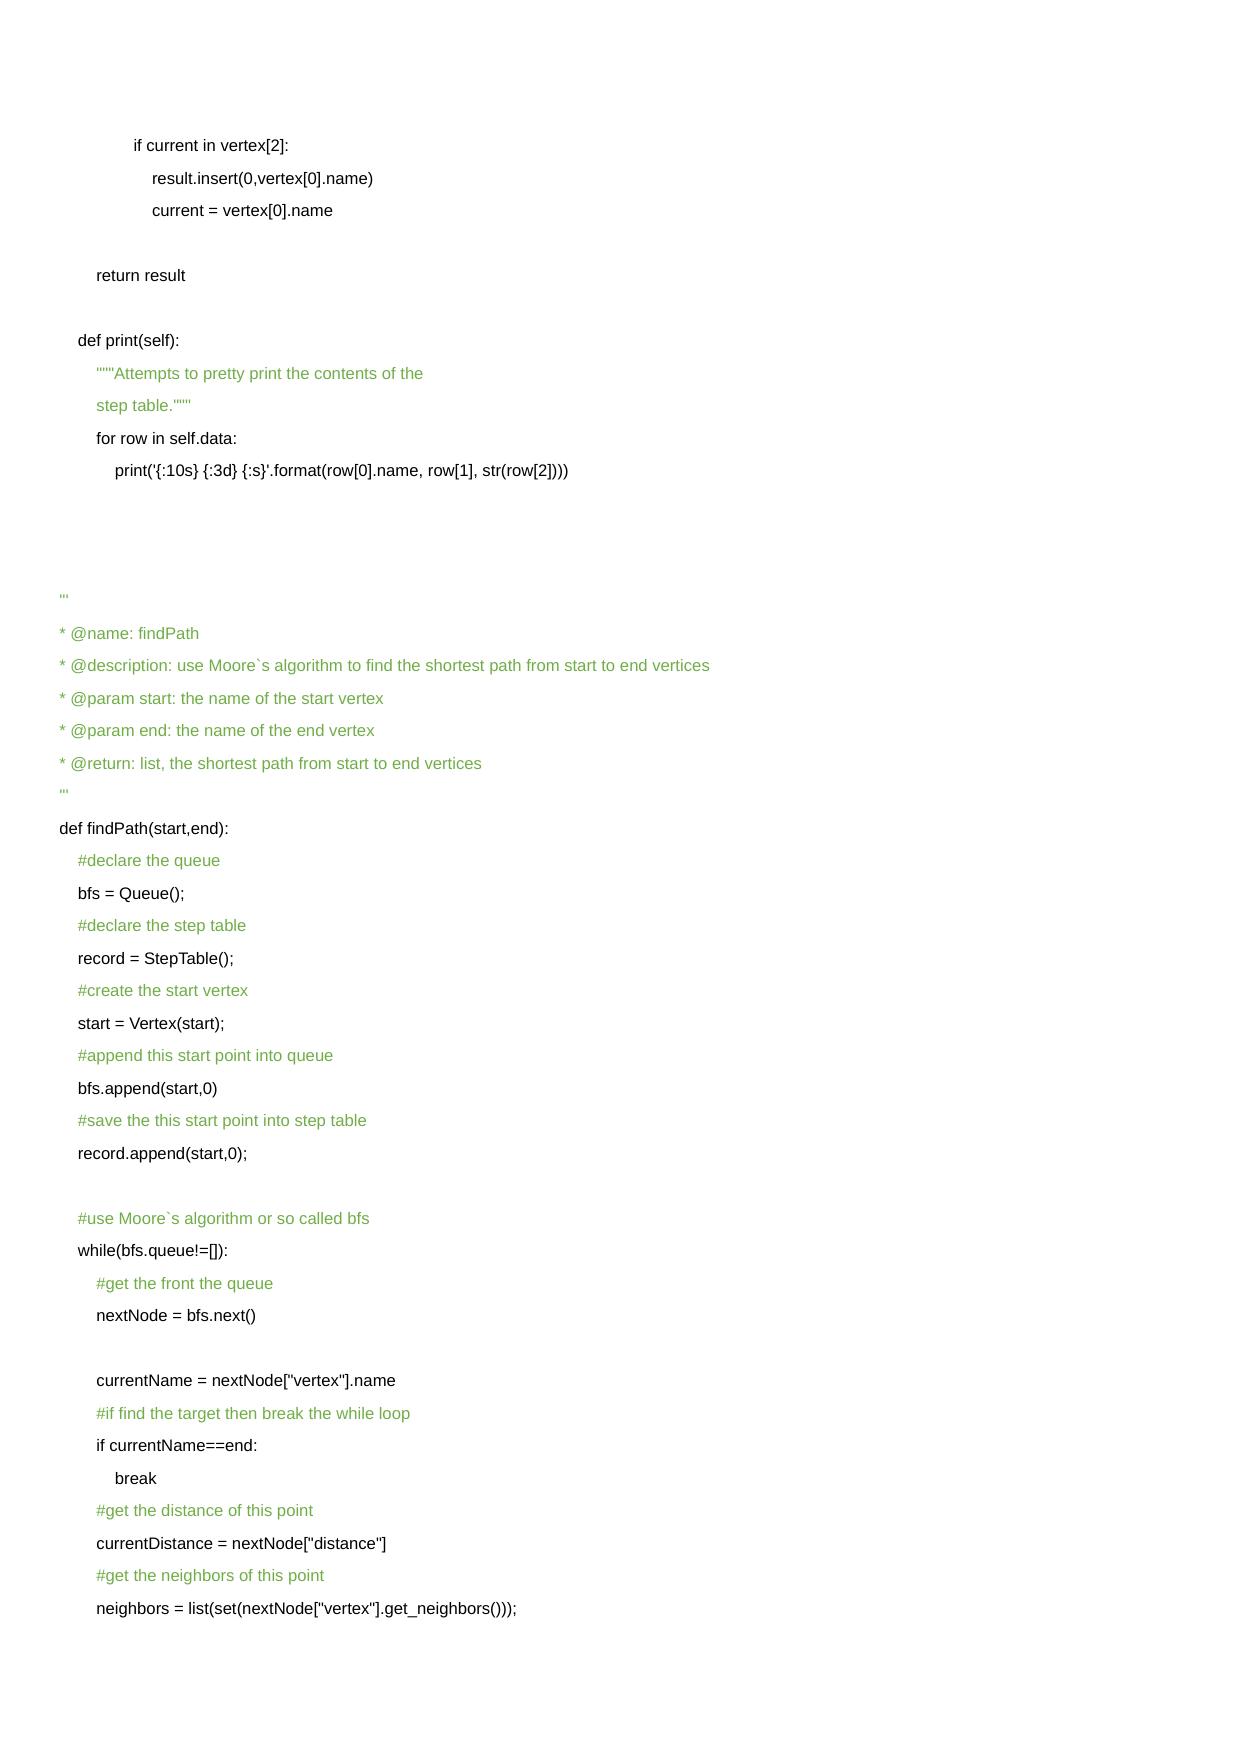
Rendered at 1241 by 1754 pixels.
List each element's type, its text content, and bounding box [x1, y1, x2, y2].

text #save the this start point into step table [59, 1104, 1181, 1137]
text neighbors = list(set(nextNode["vertex"].get_neighbors())); [59, 1592, 1181, 1624]
text #get the front the queue [59, 1267, 1181, 1299]
text start = Vertex(start); [59, 1007, 1181, 1039]
text #append this start point into queue [59, 1039, 1181, 1072]
text current = vertex[0].name [59, 194, 1181, 227]
text #create the start vertex [59, 974, 1181, 1007]
text * @return: list, the shortest path from start to end vertices [59, 747, 1181, 779]
text #get the distance of this point [59, 1494, 1181, 1527]
text ''' [59, 584, 1181, 617]
text nextNode = bfs.next() [59, 1299, 1181, 1332]
text bfs.append(start,0) [59, 1072, 1181, 1104]
text return result [59, 259, 1181, 292]
text """Attempts to pretty print the contents of the [59, 357, 1181, 389]
text print('{:10s} {:3d} {:s}'.format(row[0].name, row[1], str(row[2]))) [59, 454, 1181, 487]
text def print(self): [59, 324, 1181, 357]
text #declare the queue [59, 844, 1181, 877]
text step table.""" [59, 389, 1181, 422]
text ''' [59, 779, 1181, 812]
text def findPath(start,end): [59, 812, 1181, 844]
text record.append(start,0); [59, 1137, 1181, 1169]
text * @description: use Moore`s algorithm to find the shortest path from start to end vertices [59, 649, 1181, 682]
text if current in vertex[2]: [59, 129, 1181, 162]
text #declare the step table [59, 909, 1181, 942]
text * @param start: the name of the start vertex [59, 682, 1181, 714]
text * @param end: the name of the end vertex [59, 714, 1181, 747]
text while(bfs.queue!=[]): [59, 1234, 1181, 1267]
text #get the neighbors of this point [59, 1559, 1181, 1592]
text record = StepTable(); [59, 942, 1181, 974]
text break [59, 1462, 1181, 1494]
text for row in self.data: [59, 422, 1181, 454]
text result.insert(0,vertex[0].name) [59, 162, 1181, 194]
text currentName = nextNode["vertex"].name [59, 1364, 1181, 1397]
text * @name: findPath [59, 617, 1181, 649]
text if currentName==end: [59, 1429, 1181, 1462]
text bfs = Queue(); [59, 877, 1181, 909]
text currentDistance = nextNode["distance"] [59, 1527, 1181, 1559]
text #use Moore`s algorithm or so called bfs [59, 1202, 1181, 1234]
text #if find the target then break the while loop [59, 1397, 1181, 1429]
